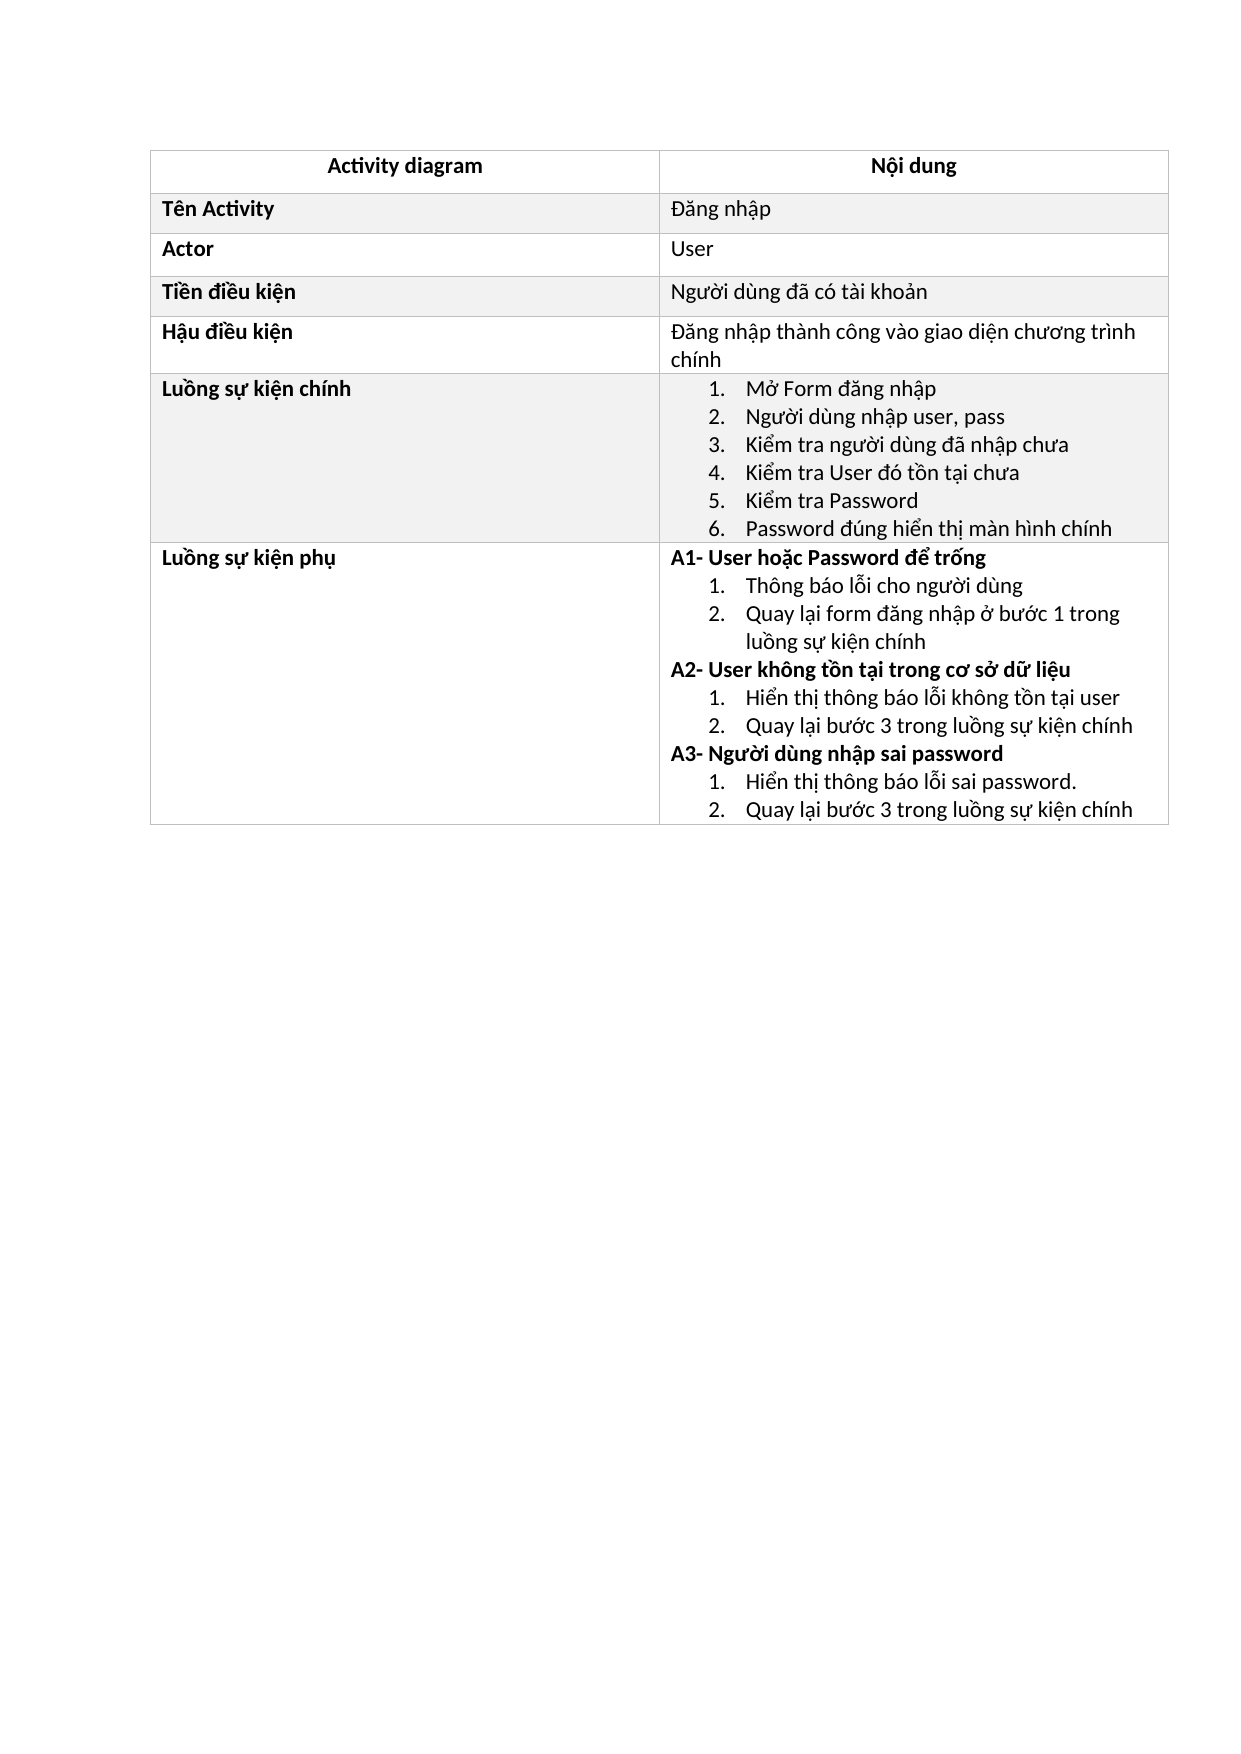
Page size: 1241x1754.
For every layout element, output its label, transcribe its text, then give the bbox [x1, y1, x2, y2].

table_cell Mở Form đăng nhập Người dùng nhập user, pass Kiểm tra người dùng đã nhập chưa Kiểm tra User đó tồn tại chưa Kiểm tra Password Password đúng hiển thị màn hình chính [660, 374, 1168, 542]
table_cell Tiền điều kiện [151, 277, 659, 316]
table_cell Luồng sự kiện chính [151, 374, 659, 542]
table_cell A1- User hoặc Password để trống Thông báo lỗi cho người dùng Quay lại form đăng nhập ở bước 1 trong luồng sự kiện chính A2- User không tồn tại trong cơ sở dữ liệu Hiển thị thông báo lỗi không tồn tại user Quay lại bước 3 trong luồng sự kiện chính A3- Người dùng nhập sai password Hiển thị thông báo lỗi sai password. Quay lại bước 3 trong luồng sự kiện chính [660, 543, 1168, 823]
table_cell Luồng sự kiện phụ [151, 543, 659, 823]
table_cell Đăng nhập thành công vào giao diện chương trình chính [660, 317, 1168, 373]
table_cell User [660, 234, 1168, 276]
table_cell Người dùng đã có tài khoản [660, 277, 1168, 316]
table_cell Actor [151, 234, 659, 276]
table_header Nội dung [660, 151, 1168, 193]
table_header Activity diagram [151, 151, 659, 193]
table_cell Tên Activity [151, 194, 659, 233]
table_cell Đăng nhập [660, 194, 1168, 233]
table_cell Hậu điều kiện [151, 317, 659, 373]
